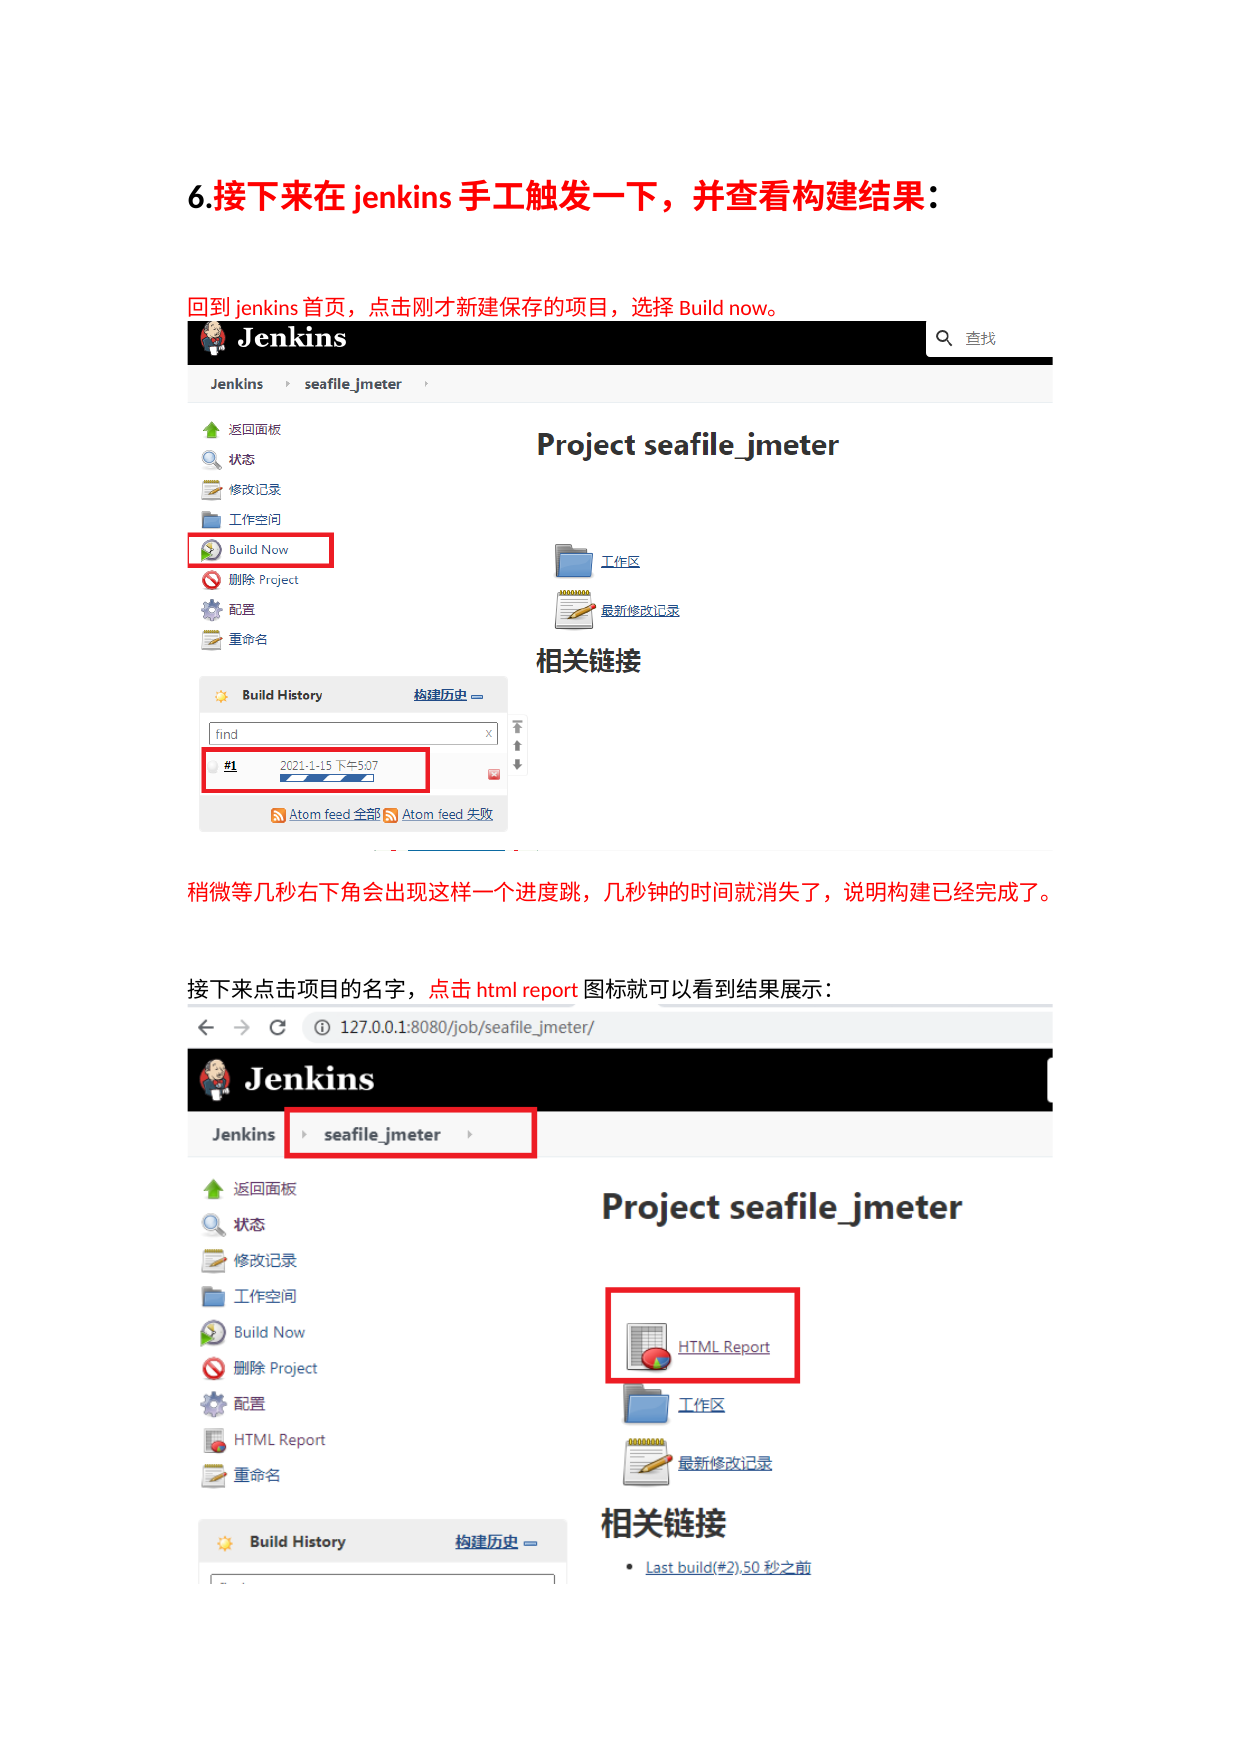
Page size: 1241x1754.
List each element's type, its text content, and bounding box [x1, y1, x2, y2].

text 接下来点击项目的名字，点击html report图标就可以看到结果展示： [187, 972, 1053, 1004]
text 回到jenkins首页，点击刚才新建保存的项目，选择Build now。 [187, 289, 1053, 321]
subtitle 6.接下来在jenkins手工触发一下，并查看构建结果： [187, 162, 1053, 227]
picture [187, 321, 1053, 851]
picture [187, 1004, 1053, 1584]
text 稍微等几秒右下角会出现这样一个进度跳，几秒钟的时间就消失了，说明构建已经完成了。 [187, 874, 1053, 907]
